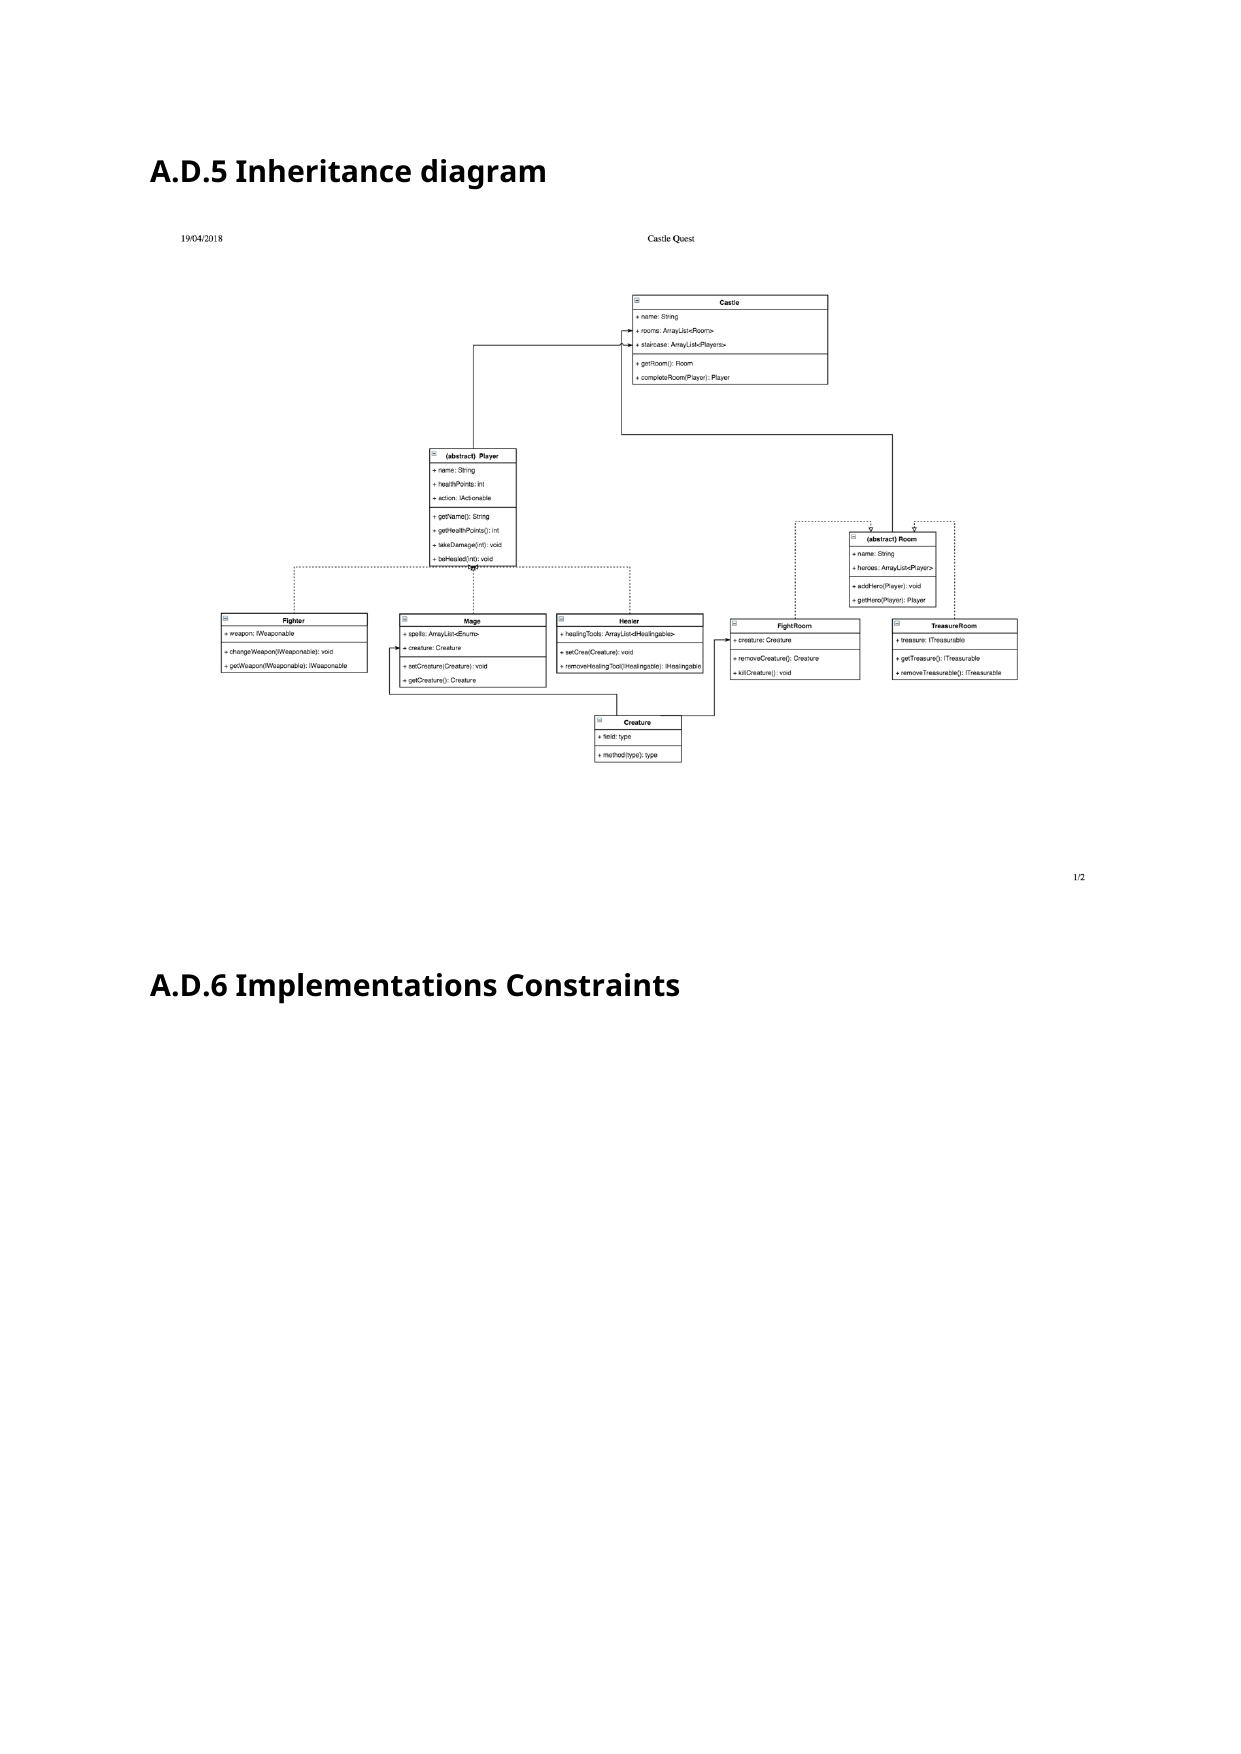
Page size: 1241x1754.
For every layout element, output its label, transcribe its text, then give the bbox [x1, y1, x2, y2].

text A.D.5 Inheritance diagram [150, 150, 1090, 191]
picture [150, 216, 1115, 899]
text A.D.6 Implementations Constraints [150, 964, 1090, 1005]
